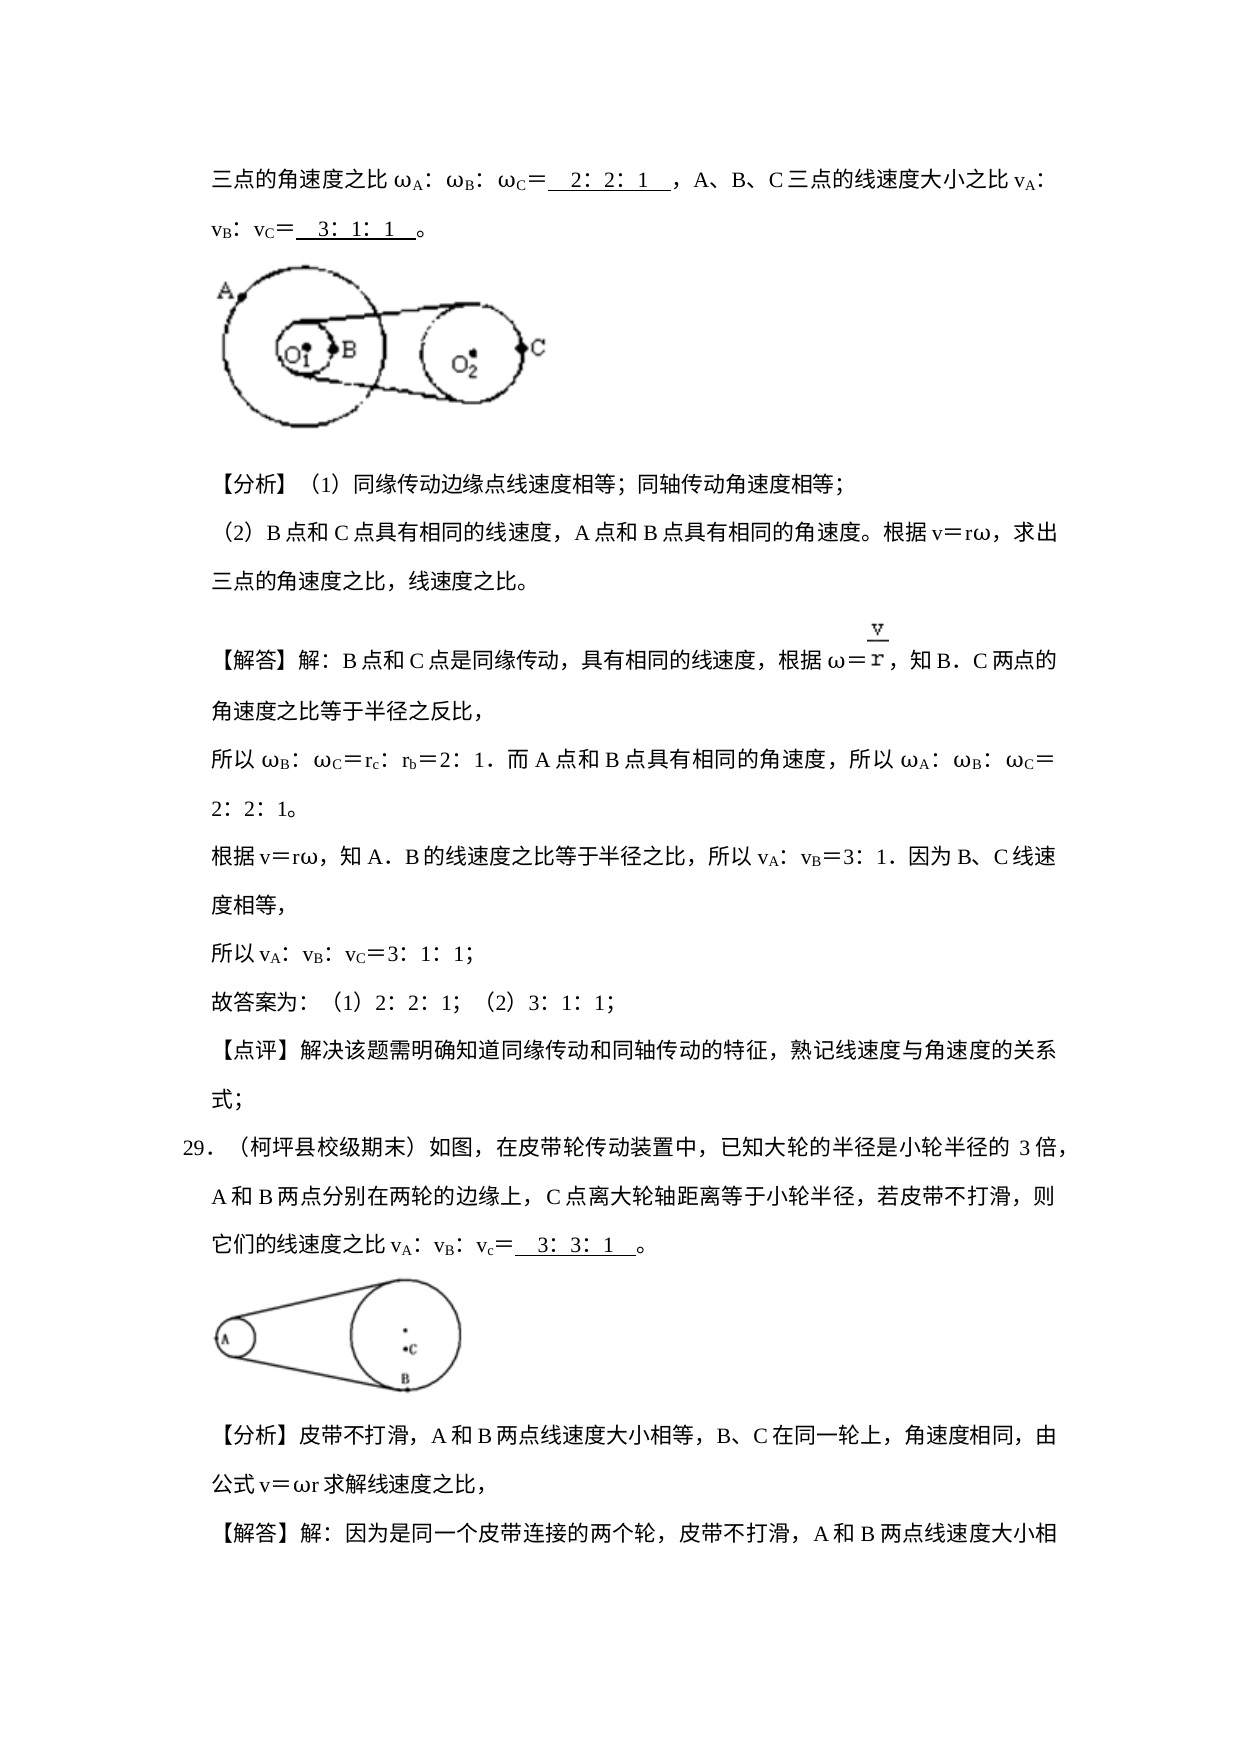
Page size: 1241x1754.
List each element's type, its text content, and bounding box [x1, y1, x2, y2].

text 所以vA：vB：vC＝3：1：1； [211, 936, 1058, 968]
text 故答案为：（1）2：2：1；（2）3：1：1； [211, 984, 1058, 1017]
text 【解答】解：B点和C点是同缘传动，具有相同的线速度，根据ω＝，知B．C两点的角速度之比等于半径之反比， [211, 612, 1058, 726]
text 29．（柯坪县校级期末）如图，在皮带轮传动装置中，已知大轮的半径是小轮半径的3倍，A和B两点分别在两轮的边缘上，C点离大轮轴距离等于小轮半径，若皮带不打滑，则它们的线速度之比vA：vB：vc＝ 3：3：1 。 [183, 1129, 1058, 1259]
picture [211, 258, 551, 433]
text 根据v＝rω，知A．B的线速度之比等于半径之比，所以vA：vB＝3：1．因为B、C线速度相等， [211, 839, 1058, 920]
text 【分析】皮带不打滑，A和B两点线速度大小相等，B、C在同一轮上，角速度相同，由公式v＝ωr求解线速度之比， [211, 1418, 1058, 1499]
picture [867, 613, 889, 669]
picture [211, 1275, 466, 1398]
text （2）B点和C点具有相同的线速度，A点和B点具有相同的角速度。根据v＝rω，求出三点的角速度之比，线速度之比。 [211, 515, 1058, 596]
text 所以ωB：ωC＝rc：rb＝2：1．而A点和B点具有相同的角速度，所以ωA：ωB：ωC＝2：2：1。 [211, 742, 1058, 823]
text 【点评】解决该题需明确知道同缘传动和同轴传动的特征，熟记线速度与角速度的关系式； [211, 1032, 1058, 1114]
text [183, 162, 1058, 243]
text 【分析】（1）同缘传动边缘点线速度相等；同轴传动角速度相等； [211, 467, 1058, 499]
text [211, 1515, 1058, 1548]
